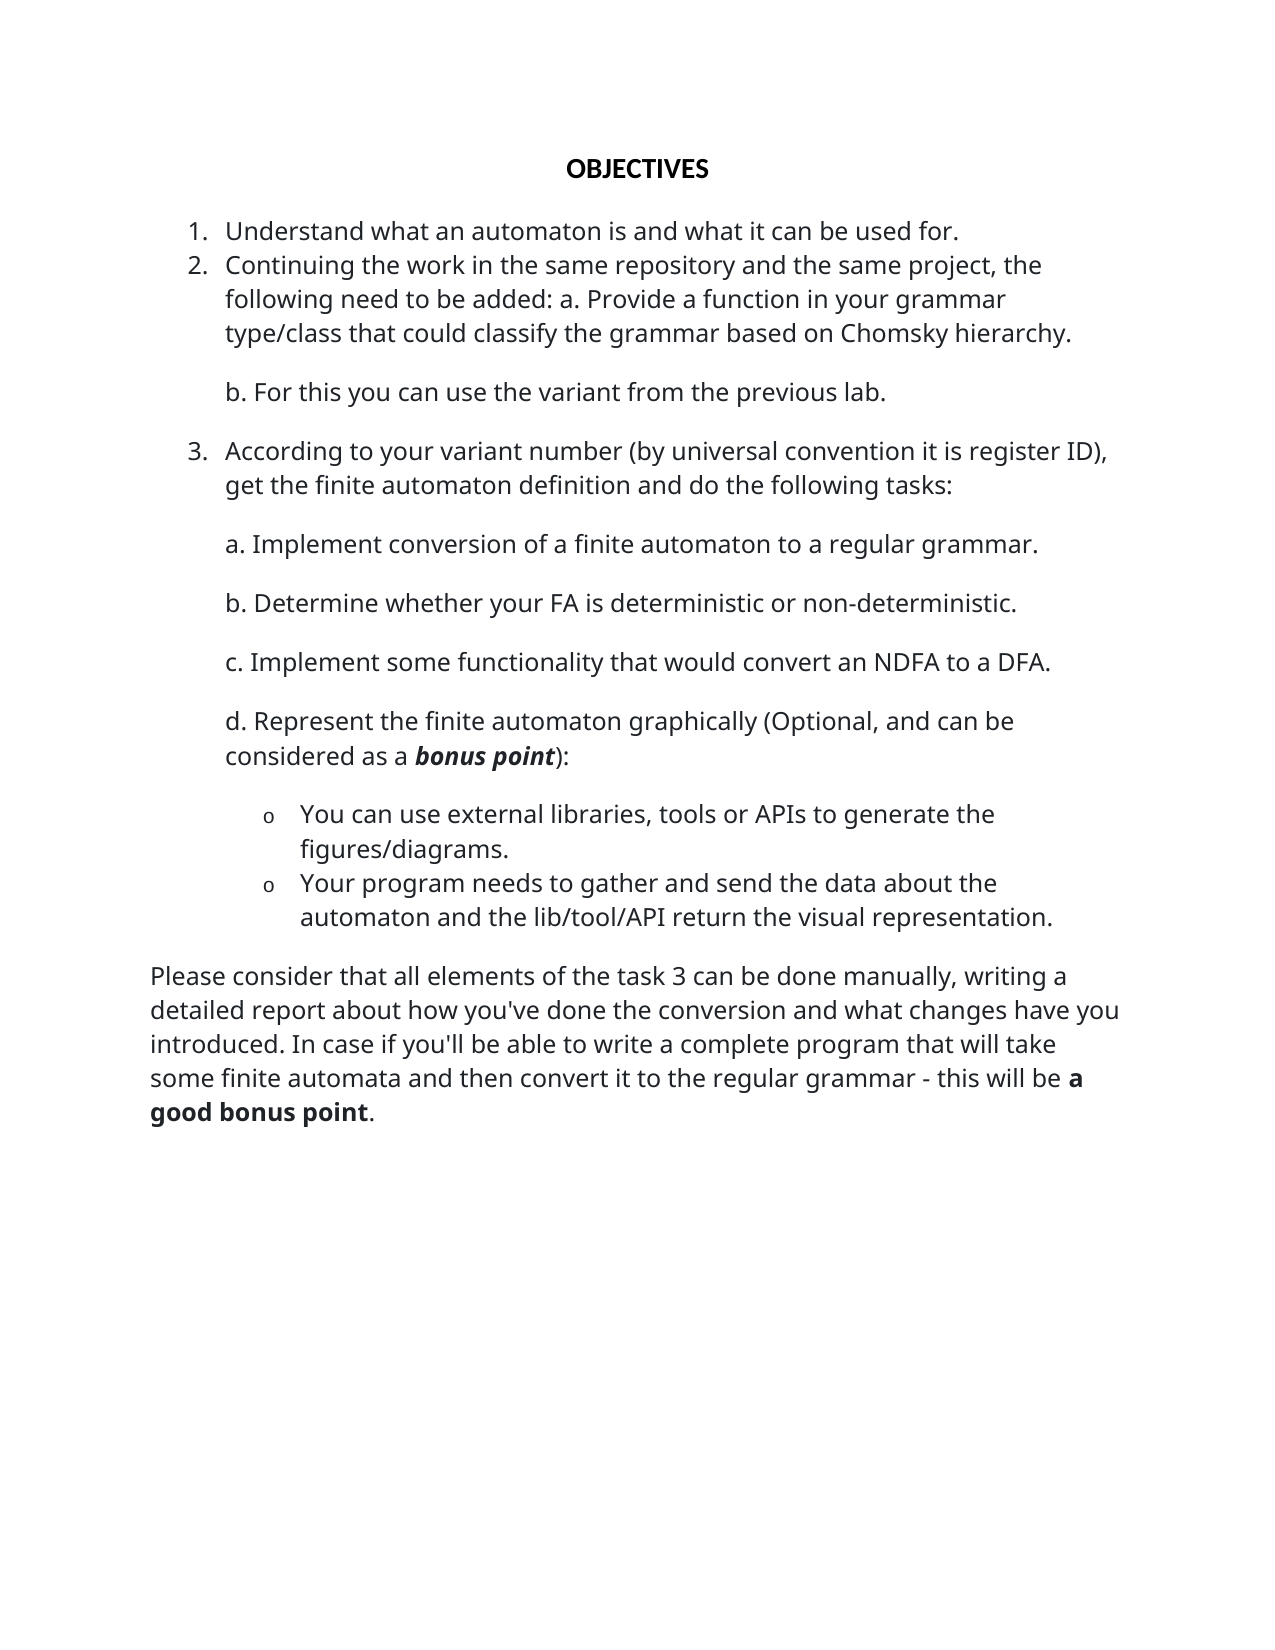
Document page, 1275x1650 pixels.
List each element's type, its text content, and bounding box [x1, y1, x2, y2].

list Your program needs to gather and send the data about the automaton and the lib/tool/API return the visual representation. [262, 865, 1125, 933]
list Continuing the work in the same repository and the same project, the following need to be added: a. Provide a function in your grammar type/class that could classify the grammar based on Chomsky hierarchy. [187, 247, 1125, 350]
text b. Determine whether your FA is deterministic or non-deterministic. [225, 586, 1125, 620]
list Understand what an automaton is and what it can be used for. [187, 213, 1125, 247]
text b. For this you can use the variant from the previous lab. [225, 375, 1125, 409]
text Please consider that all elements of the task 3 can be done manually, writing a detailed report about how you've done the conversion and what changes have you introduced. In case if you'll be able to write a complete program that will take some finite automata and then convert it to the regular grammar - this will be a good bonus point. [150, 958, 1125, 1129]
text c. Implement some functionality that would convert an NDFA to a DFA. [225, 645, 1125, 679]
list You can use external libraries, tools or APIs to generate the figures/diagrams. [262, 797, 1125, 865]
text OBJECTIVES [150, 150, 1125, 186]
text a. Implement conversion of a finite automaton to a regular grammar. [225, 527, 1125, 561]
text d. Represent the finite automaton graphically (Optional, and can be considered as a bonus point): [225, 704, 1125, 772]
list According to your variant number (by universal convention it is register ID), get the finite automaton definition and do the following tasks: [187, 434, 1125, 502]
